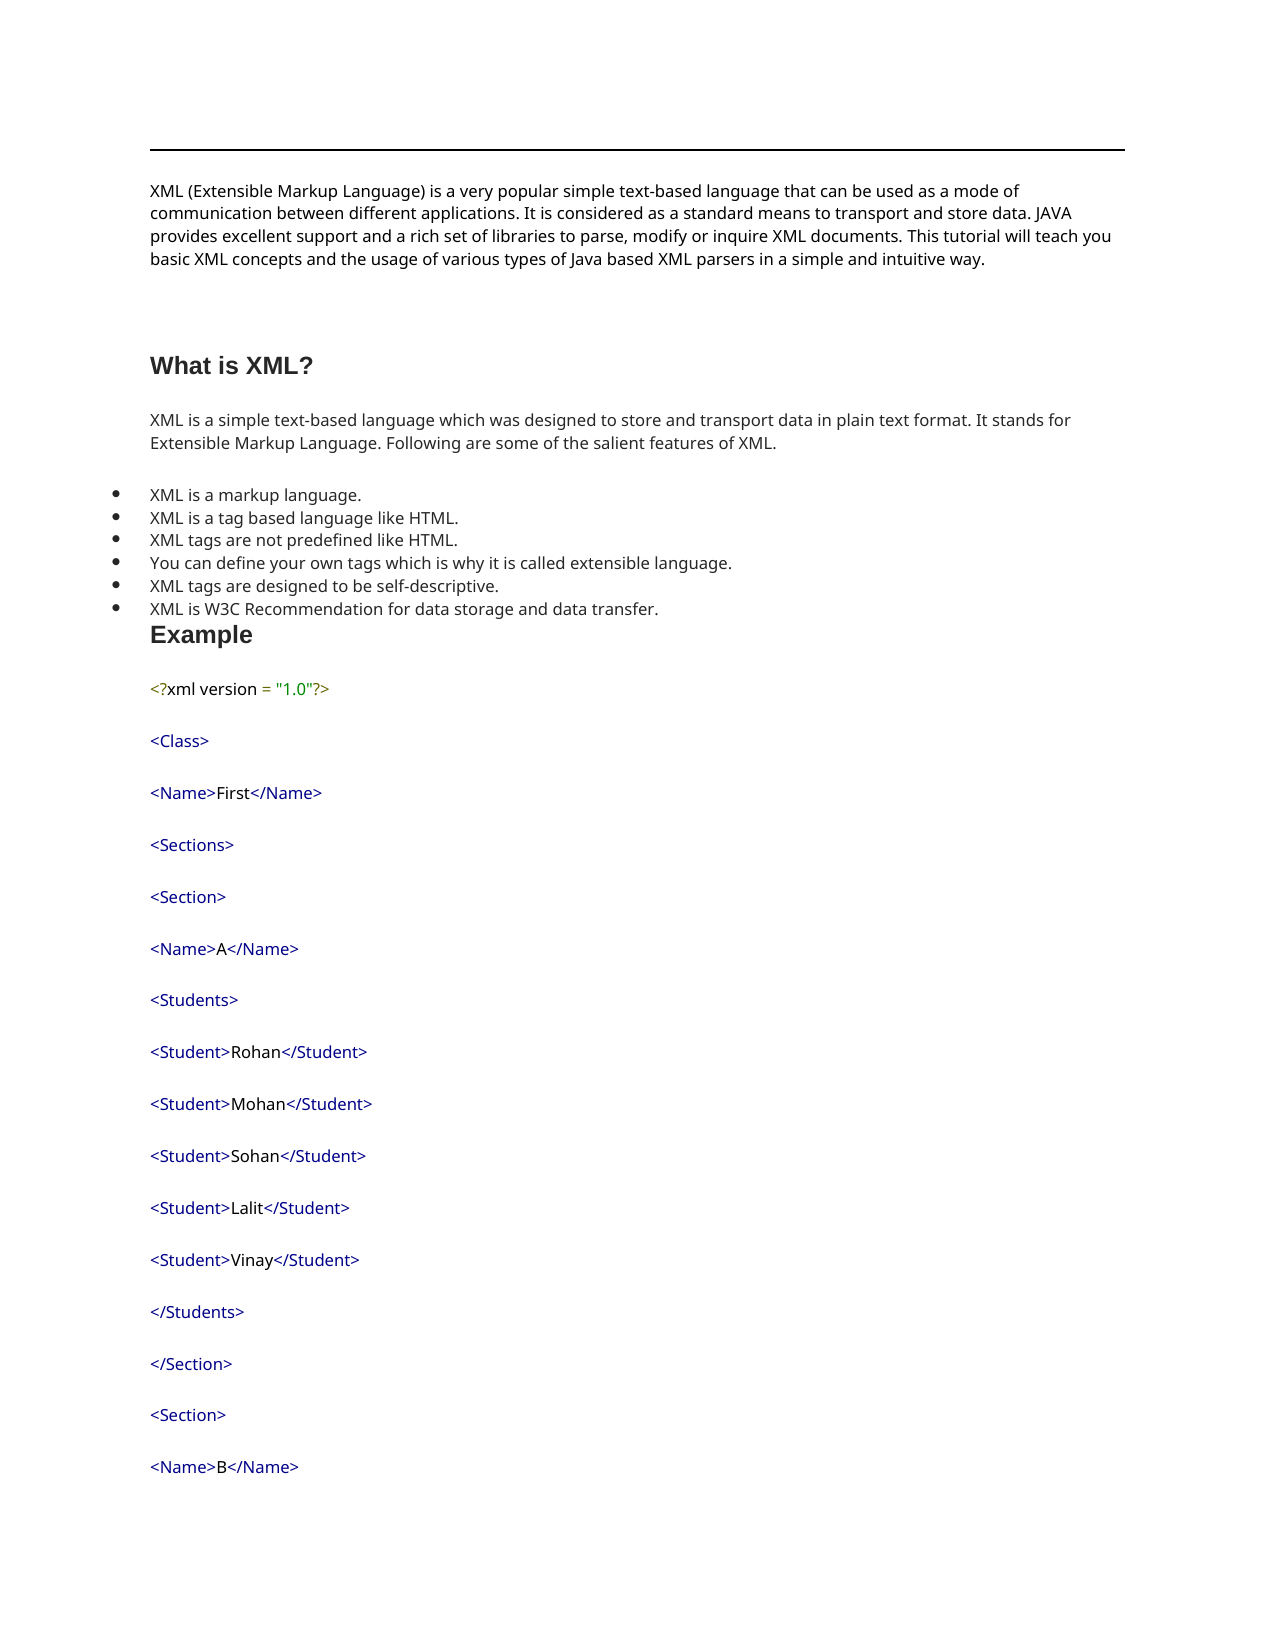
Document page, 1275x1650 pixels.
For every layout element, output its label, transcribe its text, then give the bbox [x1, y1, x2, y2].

text <Student>Vinay</Student> [150, 1248, 1125, 1271]
list XML is W3C Recommendation for data storage and data transfer. [112, 597, 1125, 620]
text </Section> [150, 1352, 1125, 1375]
text <Name>First</Name> [150, 781, 1125, 804]
text <Section> [150, 1404, 1125, 1427]
text </Students> [150, 1300, 1125, 1323]
text XML (Extensible Markup Language) is a very popular simple text-based language that can be used as a mode of communication between different applications. It is considered as a standard means to transport and store data. JAVA provides excellent support and a rich set of libraries to parse, modify or inquire XML documents. This tutorial will teach you basic XML concepts and the usage of various types of Java based XML parsers in a simple and intuitive way. [150, 179, 1125, 270]
text <Student>Rohan</Student> [150, 1041, 1125, 1063]
list XML tags are designed to be self-descriptive. [112, 574, 1125, 597]
subtitle Example [150, 620, 1125, 648]
text <Name>A</Name> [150, 937, 1125, 960]
text <Sections> [150, 833, 1125, 856]
text <?xml version = "1.0"?> [150, 678, 1125, 700]
text XML is a simple text-based language which was designed to store and transport data in plain text format. It stands for Extensible Markup Language. Following are some of the salient features of XML. [150, 409, 1125, 454]
subtitle What is XML? [150, 351, 1125, 380]
text <Name>B</Name> [150, 1456, 1125, 1478]
text <Class> [150, 729, 1125, 752]
text <Student>Mohan</Student> [150, 1093, 1125, 1115]
text <Section> [150, 885, 1125, 908]
list You can define your own tags which is why it is called extensible language. [112, 552, 1125, 574]
text <Student>Sohan</Student> [150, 1144, 1125, 1167]
text <Student>Lalit</Student> [150, 1196, 1125, 1219]
list XML is a tag based language like HTML. [112, 506, 1125, 529]
text <Students> [150, 989, 1125, 1012]
list XML tags are not predefined like HTML. [112, 529, 1125, 552]
list XML is a markup language. [112, 483, 1125, 506]
